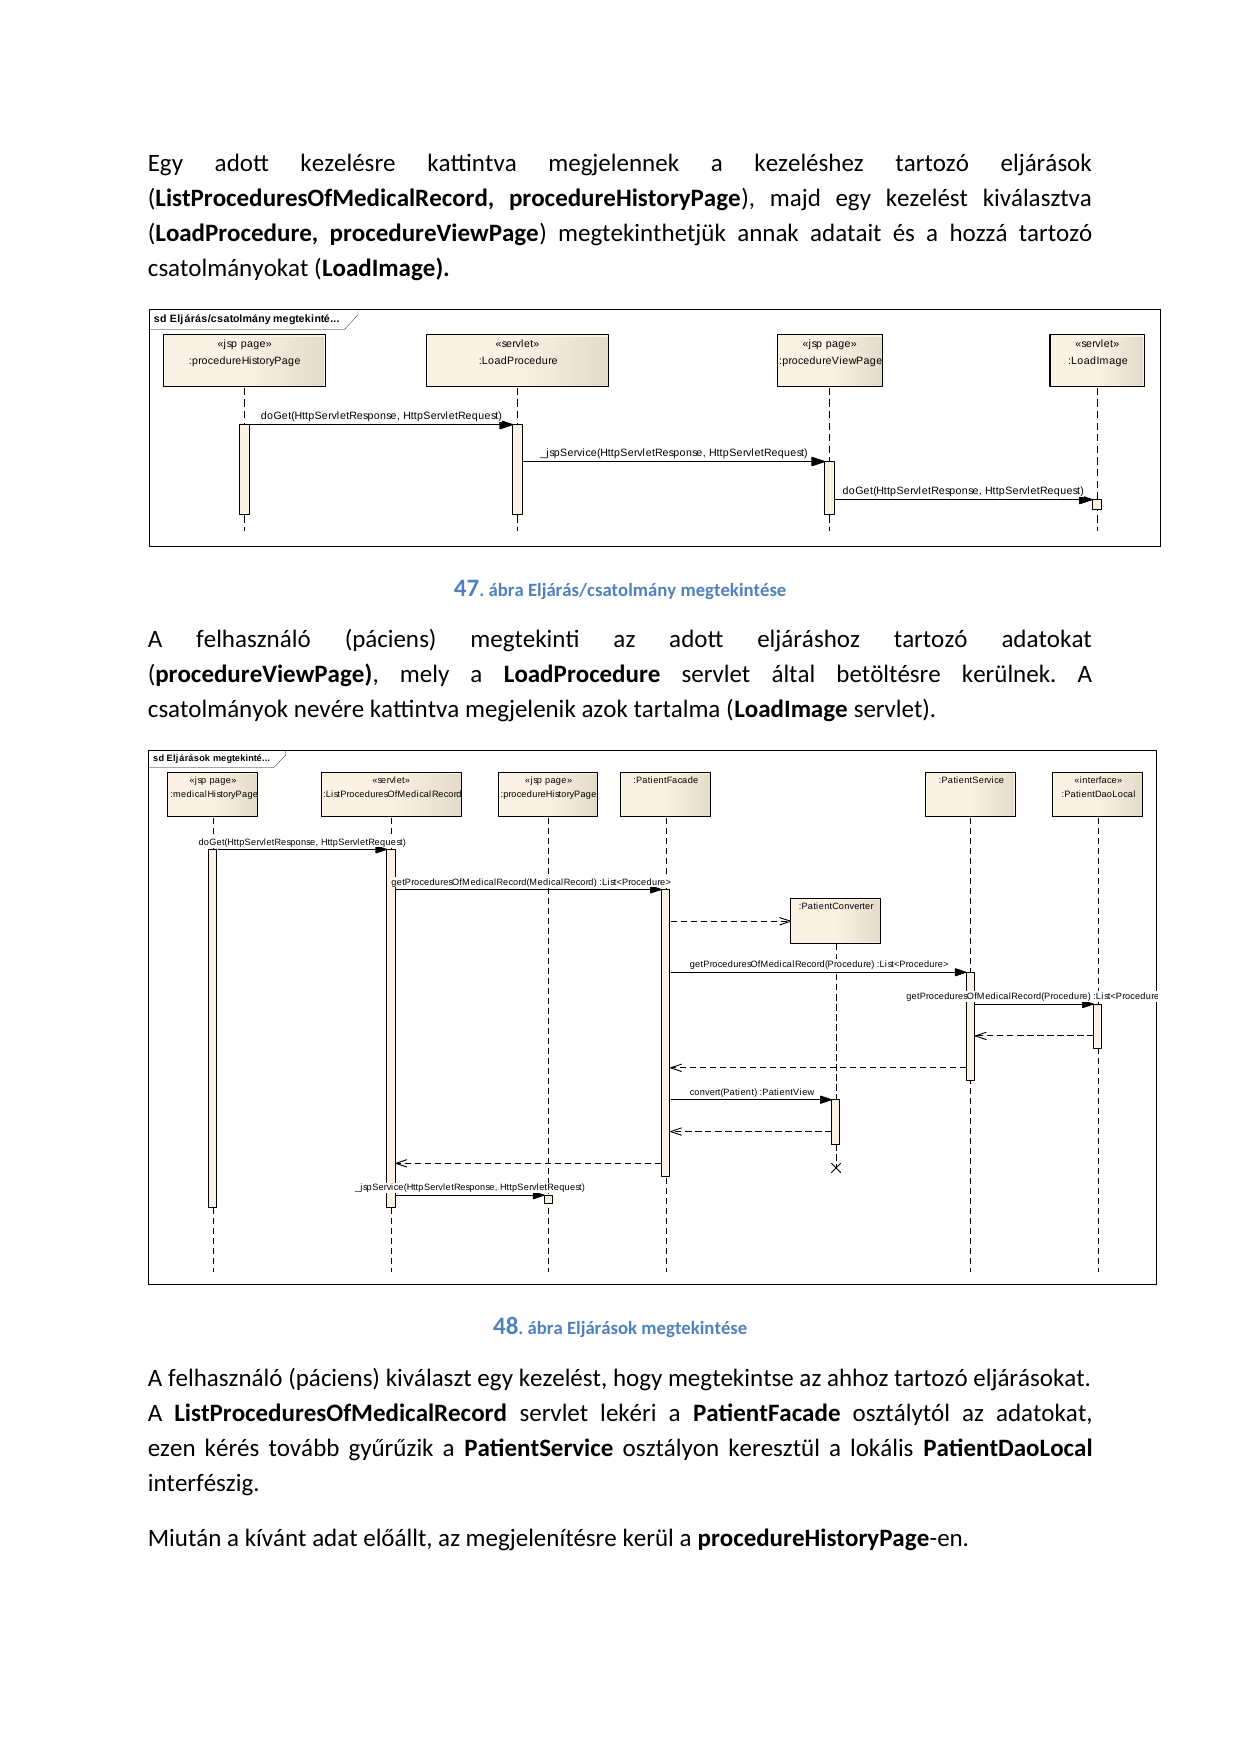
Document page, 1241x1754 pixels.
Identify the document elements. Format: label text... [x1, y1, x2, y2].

text A felhasználó (páciens) kiválaszt egy kezelést, hogy megtekintse az ahhoz tartozó eljárásokat. A ListProceduresOfMedicalRecord servlet lekéri a PatientFacade osztálytól az adatokat, ezen kérés tovább gyűrűzik a PatientService osztályon keresztül a lokális PatientDaoLocal interfészig. [148, 1362, 1093, 1497]
text Egy adott kezelésre kattintva megjelennek a kezeléshez tartozó eljárások (ListProceduresOfMedicalRecord, procedureHistoryPage), majd egy kezelést kiválasztva (LoadProcedure, procedureViewPage) megtekinthetjük annak adatait és a hozzá tartozó csatolmányokat (LoadImage). [148, 148, 1093, 283]
text Miután a kívánt adat előállt, az megjelenítésre kerül a procedureHistoryPage-en. [148, 1522, 1093, 1553]
text A felhasználó (páciens) megtekinti az adott eljáráshoz tartozó adatokat (procedureViewPage), mely a LoadProcedure servlet által betöltésre kerülnek. A csatolmányok nevére kattintva megjelenik azok tartalma (LoadImage servlet). [148, 623, 1093, 724]
